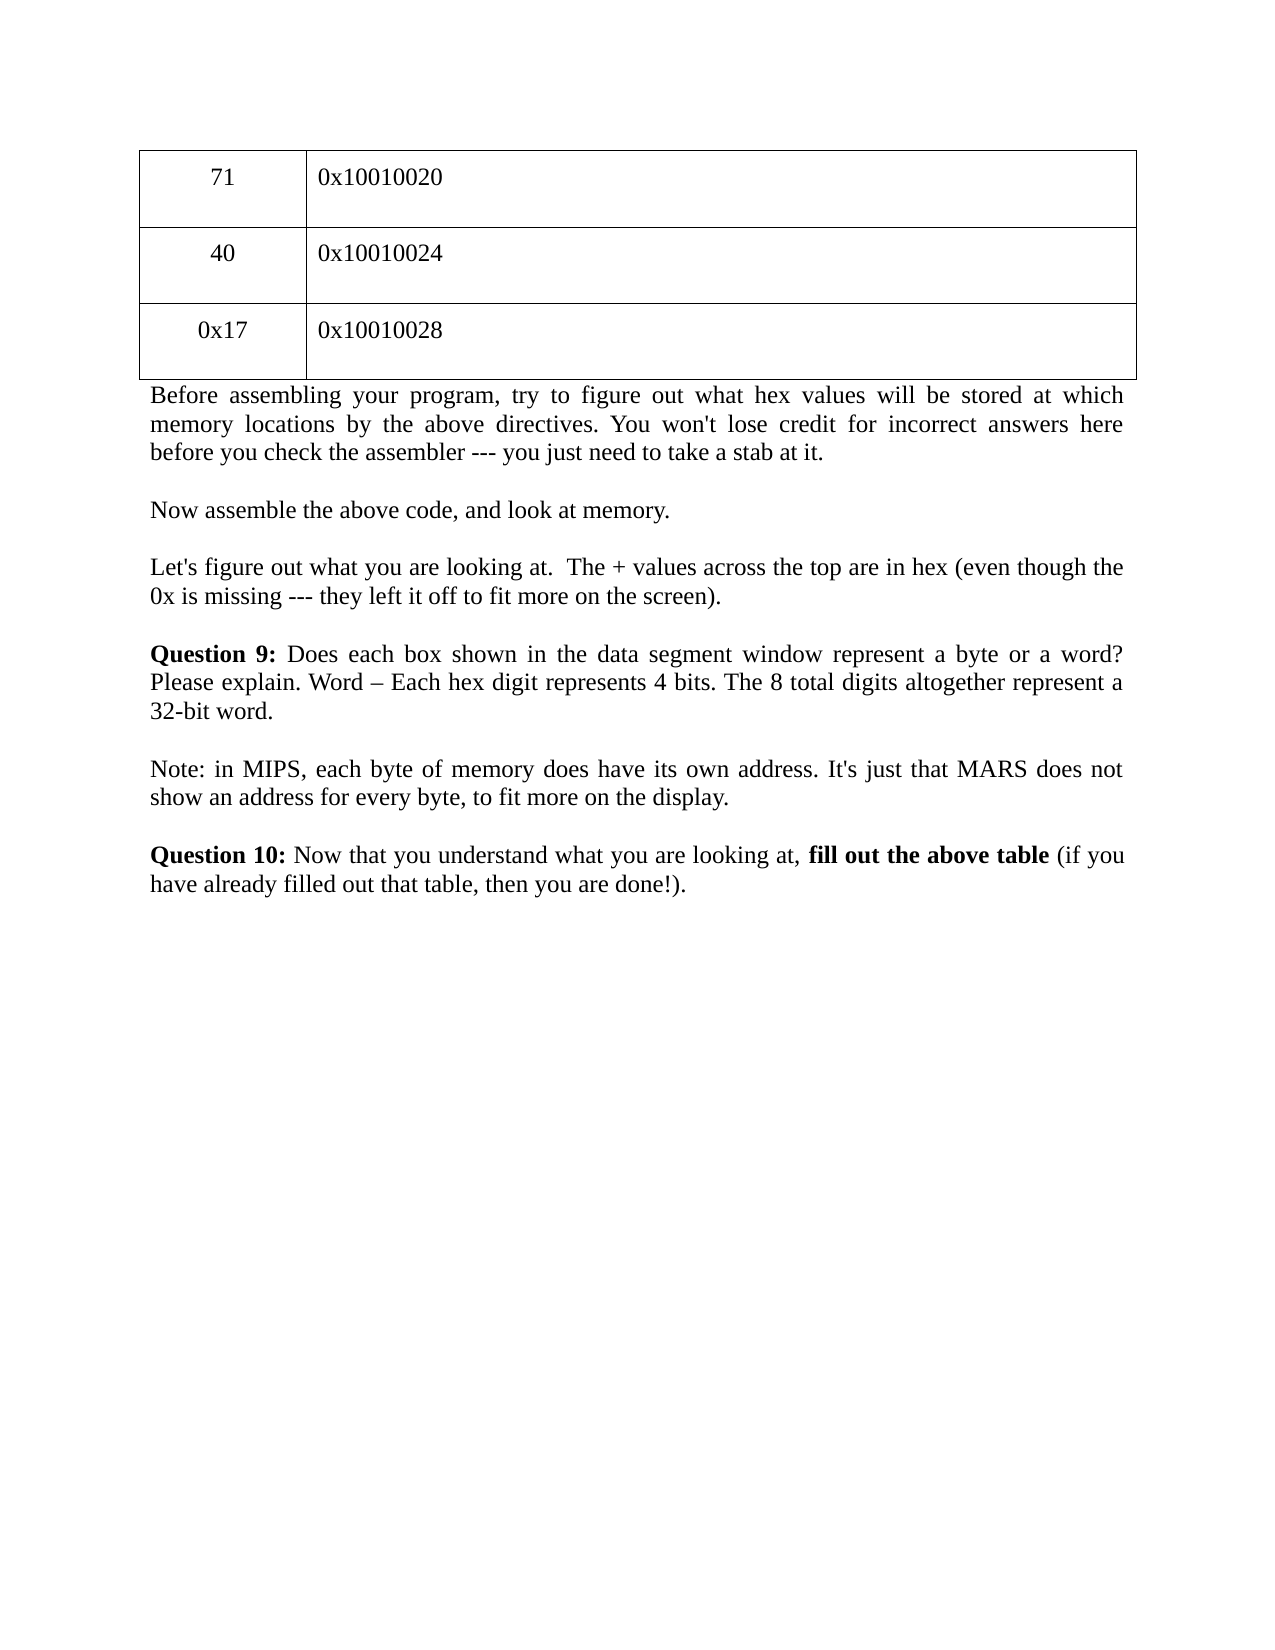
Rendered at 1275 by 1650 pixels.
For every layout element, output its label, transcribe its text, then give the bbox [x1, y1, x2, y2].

text Question 9: Does each box shown in the data segment window represent a byte or a word? Please explain. Word – Each hex digit represents 4 bits. The 8 total digits altogether represent a 32-bit word. [150, 639, 1125, 725]
text Before assembling your program, try to figure out what hex values will be stored at which memory locations by the above directives. You won't lose credit for incorrect answers here before you check the assembler --- you just need to take a stab at it. [150, 380, 1125, 466]
text Question 10: Now that you understand what you are looking at, fill out the above table (if you have already filled out that table, then you are done!). [150, 840, 1125, 897]
table_cell 0x10010028 [307, 304, 1136, 379]
text Let's figure out what you are looking at. The + values across the top are in hex (even though the 0x is missing --- they left it off to fit more on the screen). [150, 552, 1125, 610]
table_cell 0x10010020 [307, 151, 1136, 226]
table_cell 0x10010024 [307, 228, 1136, 303]
table_cell 71 [140, 151, 306, 226]
text Note: in MIPS, each byte of memory does have its own address. It's just that MARS does not show an address for every byte, to fit more on the display. [150, 754, 1125, 811]
table_cell 40 [140, 228, 306, 303]
text Now assemble the above code, and look at memory. [150, 495, 1125, 524]
table_cell 0x17 [140, 304, 306, 379]
